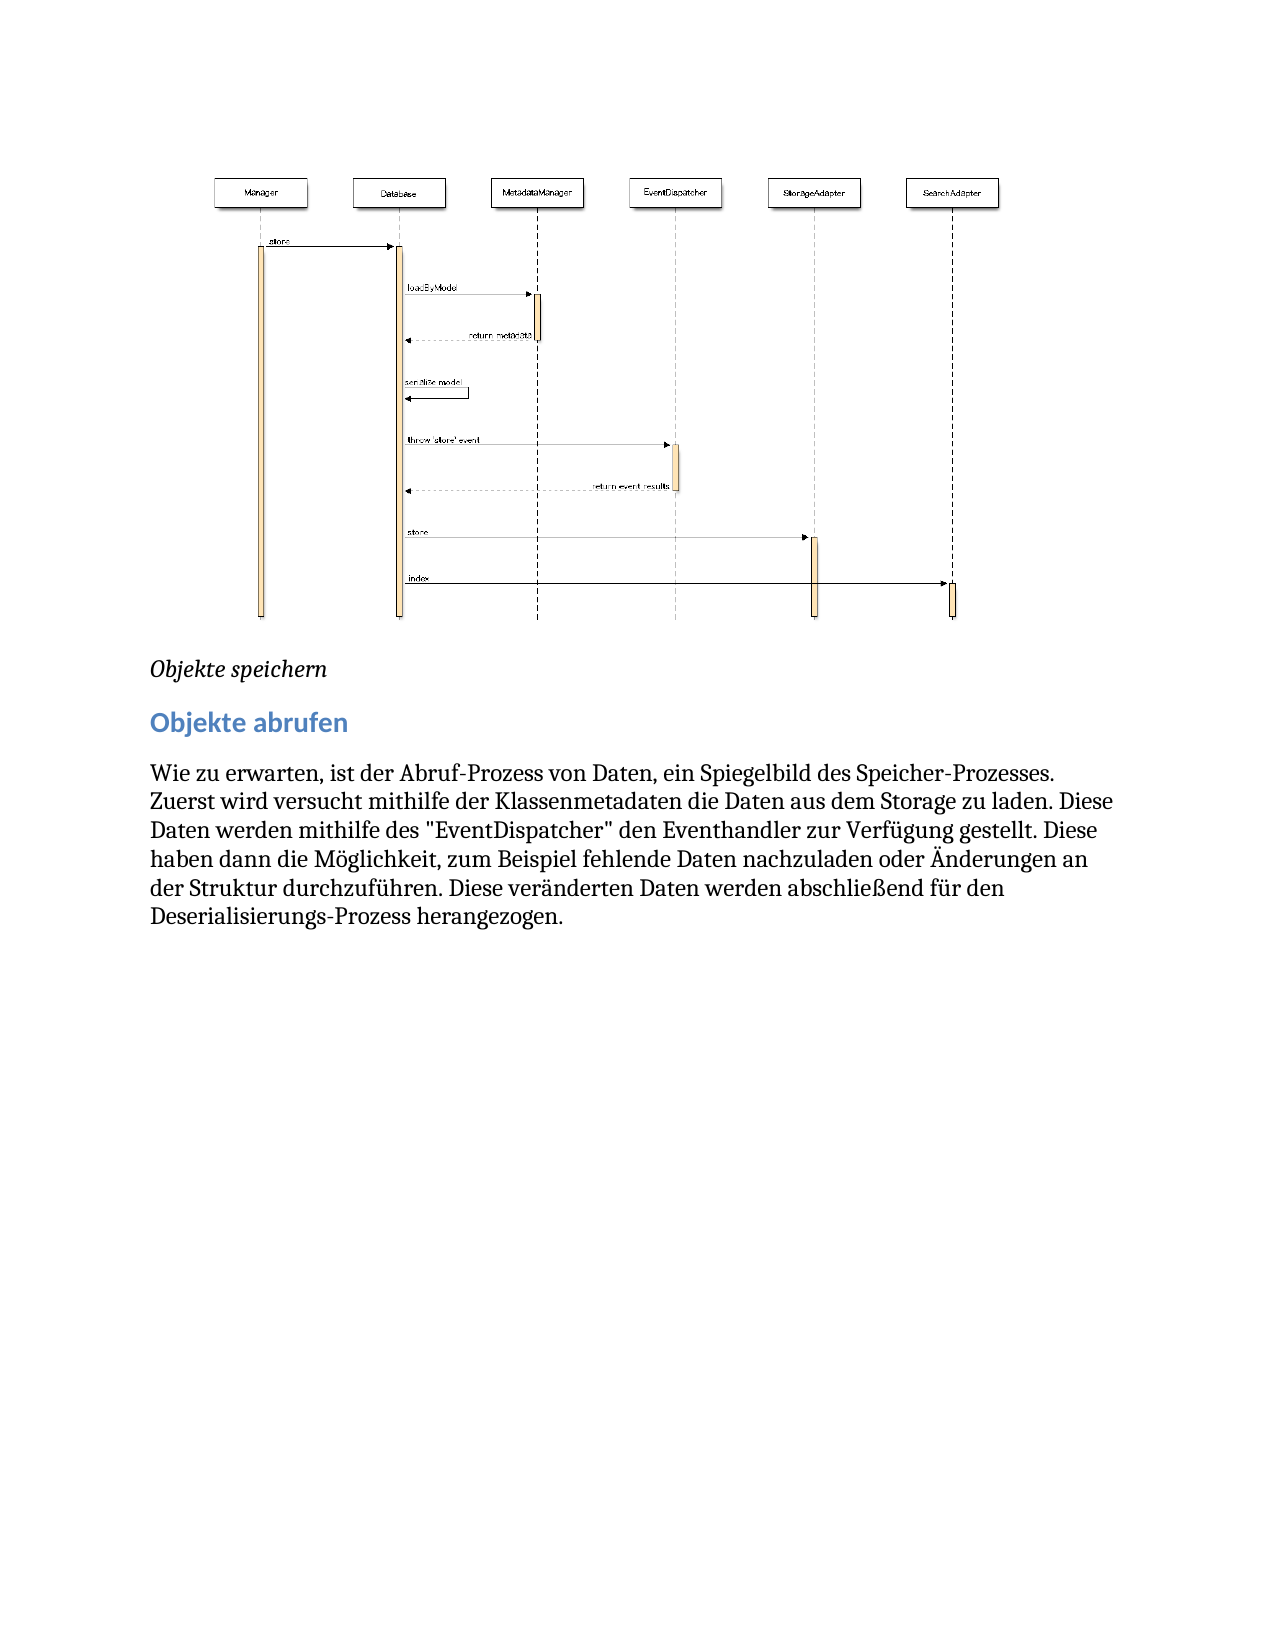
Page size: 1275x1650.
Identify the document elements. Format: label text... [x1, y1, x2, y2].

text Wie zu erwarten, ist der Abruf-Prozess von Daten, ein Spiegelbild des Speicher-Prozesses. Zuerst wird versucht mithilfe der Klassenmetadaten die Daten aus dem Storage zu laden. Diese Daten werden mithilfe des "EventDispatcher" den Eventhandler zur Verfügung gestellt. Diese haben dann die Möglichkeit, zum Beispiel fehlende Daten nachzuladen oder Änderungen an der Struktur durchzuführen. Diese veränderten Daten werden abschließend für den Deserialisierungs-Prozess herangezogen. [150, 758, 1125, 931]
text Objekte speichern [150, 654, 1125, 683]
picture [168, 150, 1044, 636]
subtitle Objekte abrufen [150, 704, 1125, 740]
